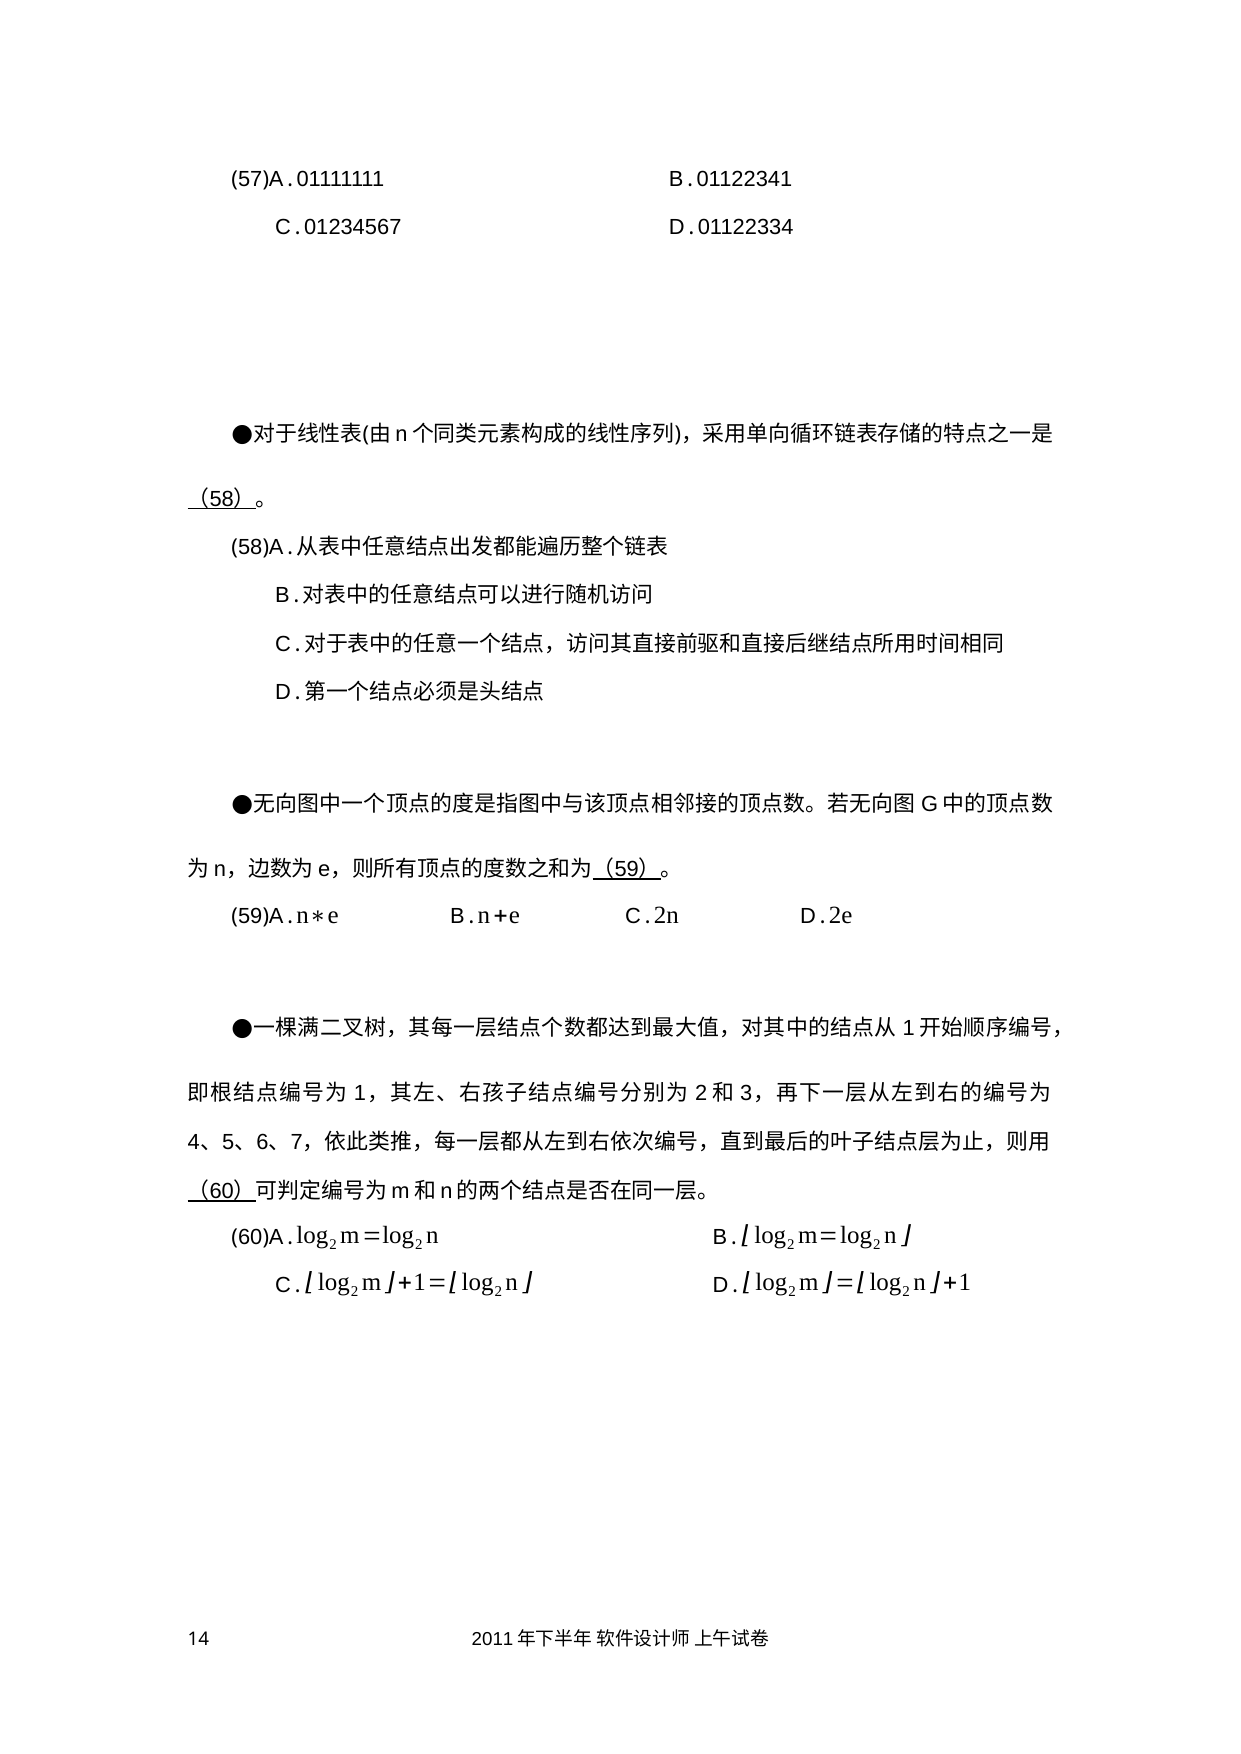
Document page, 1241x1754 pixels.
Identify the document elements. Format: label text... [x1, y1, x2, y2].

text ●一棵满二叉树，其每一层结点个数都达到最大值，对其中的结点从1开始顺序编号，即根结点编号为1，其左、右孩子结点编号分别为2和3，再下一层从左到右的编号为4、5、6、7，依此类推，每一层都从左到右依次编号，直到最后的叶子结点层为止，则用（60）可判定编号为m和n的两个结点是否在同一层。 [187, 994, 1053, 1205]
text (60)A. B. [187, 1221, 1053, 1253]
text C.对于表中的任意一个结点，访问其直接前驱和直接后继结点所用时间相同 [231, 625, 1053, 658]
text (57)A.01111111 B.01122341 [187, 162, 1053, 194]
text ●无向图中一个顶点的度是指图中与该顶点相邻接的顶点数。若无向图G中的顶点数为n，边数为e，则所有顶点的度数之和为（59）。 [187, 769, 1053, 883]
text ●对于线性表(由n个同类元素构成的线性序列)，采用单向循环链表存储的特点之一是（58）。 [187, 399, 1053, 513]
text D.第一个结点必须是头结点 [231, 673, 1053, 706]
text C.01234567 D.01122334 [231, 209, 1053, 242]
text (58)A.从表中任意结点出发都能遍历整个链表 [187, 528, 1053, 561]
text C. D. [231, 1268, 1053, 1301]
text B.对表中的任意结点可以进行随机访问 [231, 577, 1053, 609]
text (59)A. B. C. D. [187, 899, 1053, 931]
